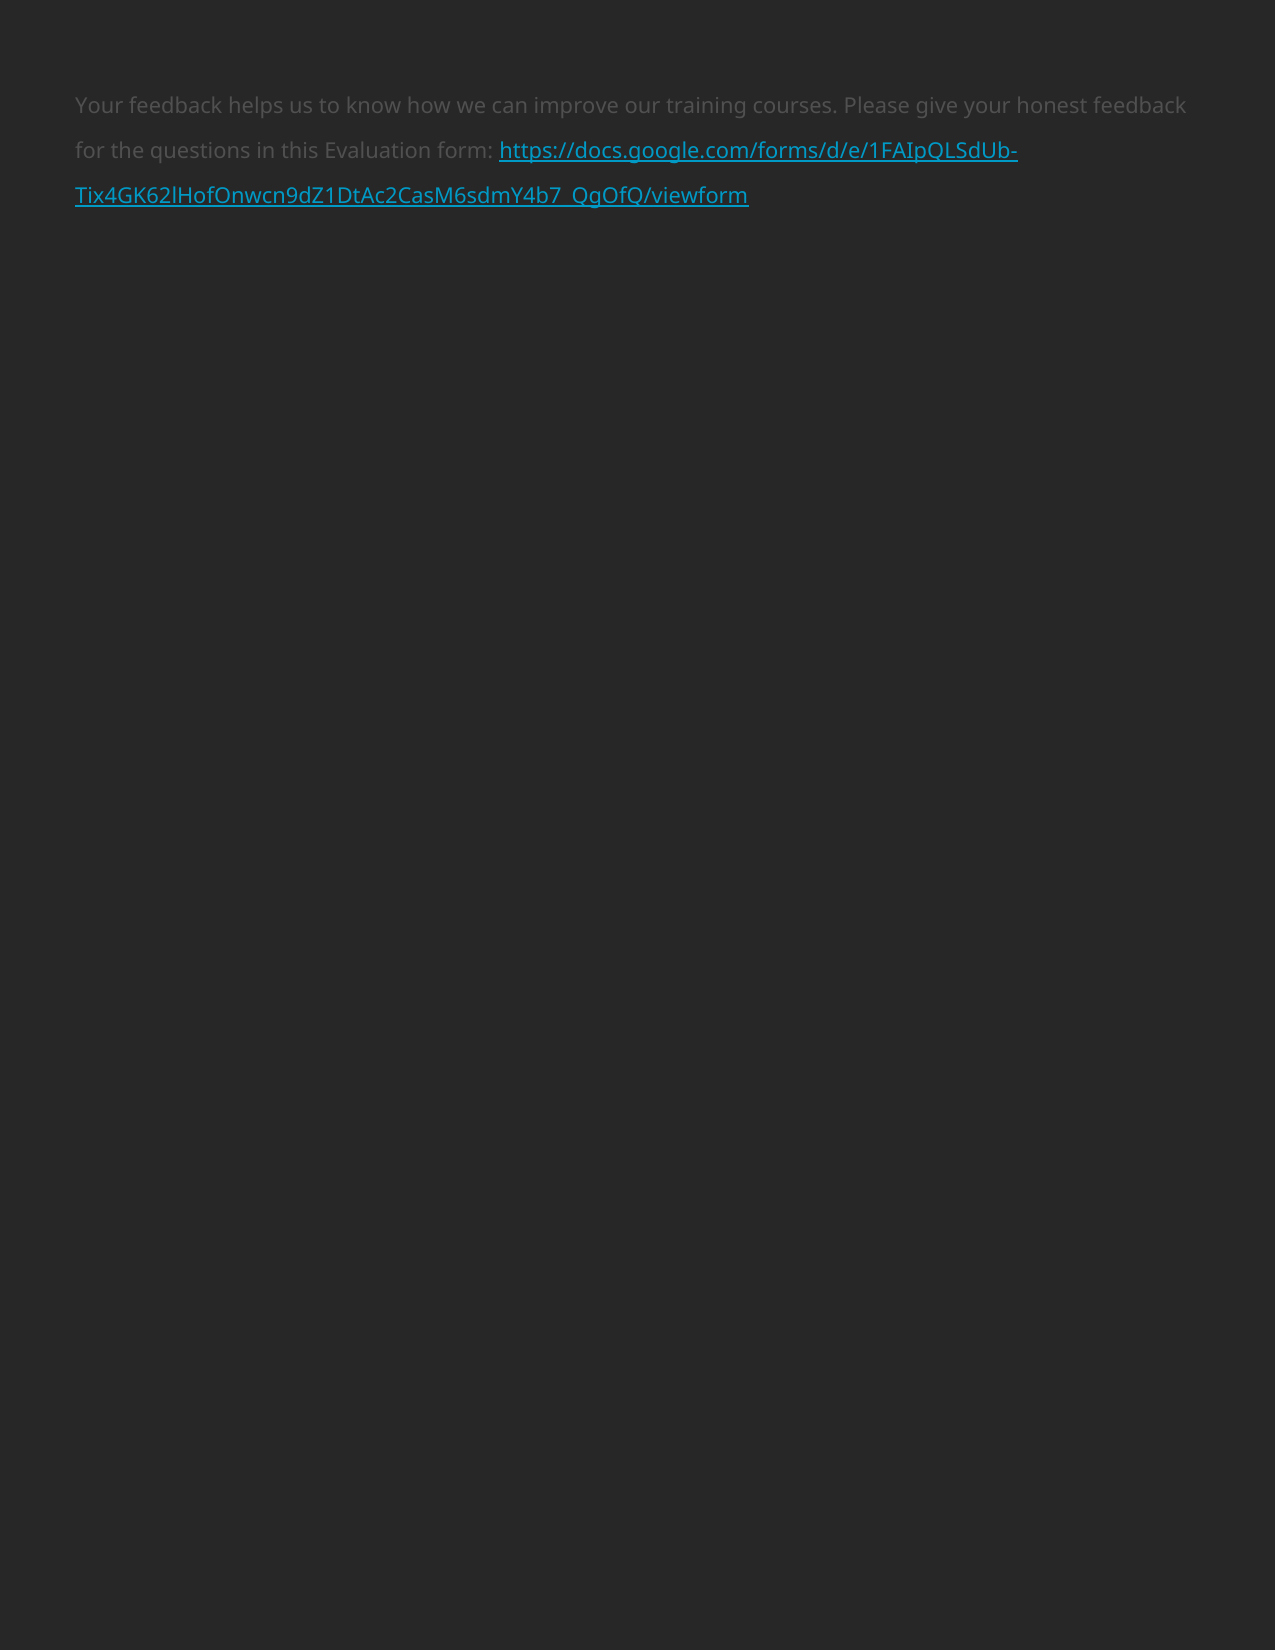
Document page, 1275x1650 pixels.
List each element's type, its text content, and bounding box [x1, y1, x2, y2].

text Your feedback helps us to know how we can improve our training courses. Please give your honest feedback for the questions in this Evaluation form: https://docs.google.com/forms/d/e/1FAIpQLSdUb-Tix4GK62lHofOnwcn9dZ1DtAc2CasM6sdmY4b7_QgOfQ/viewform [75, 75, 1200, 210]
